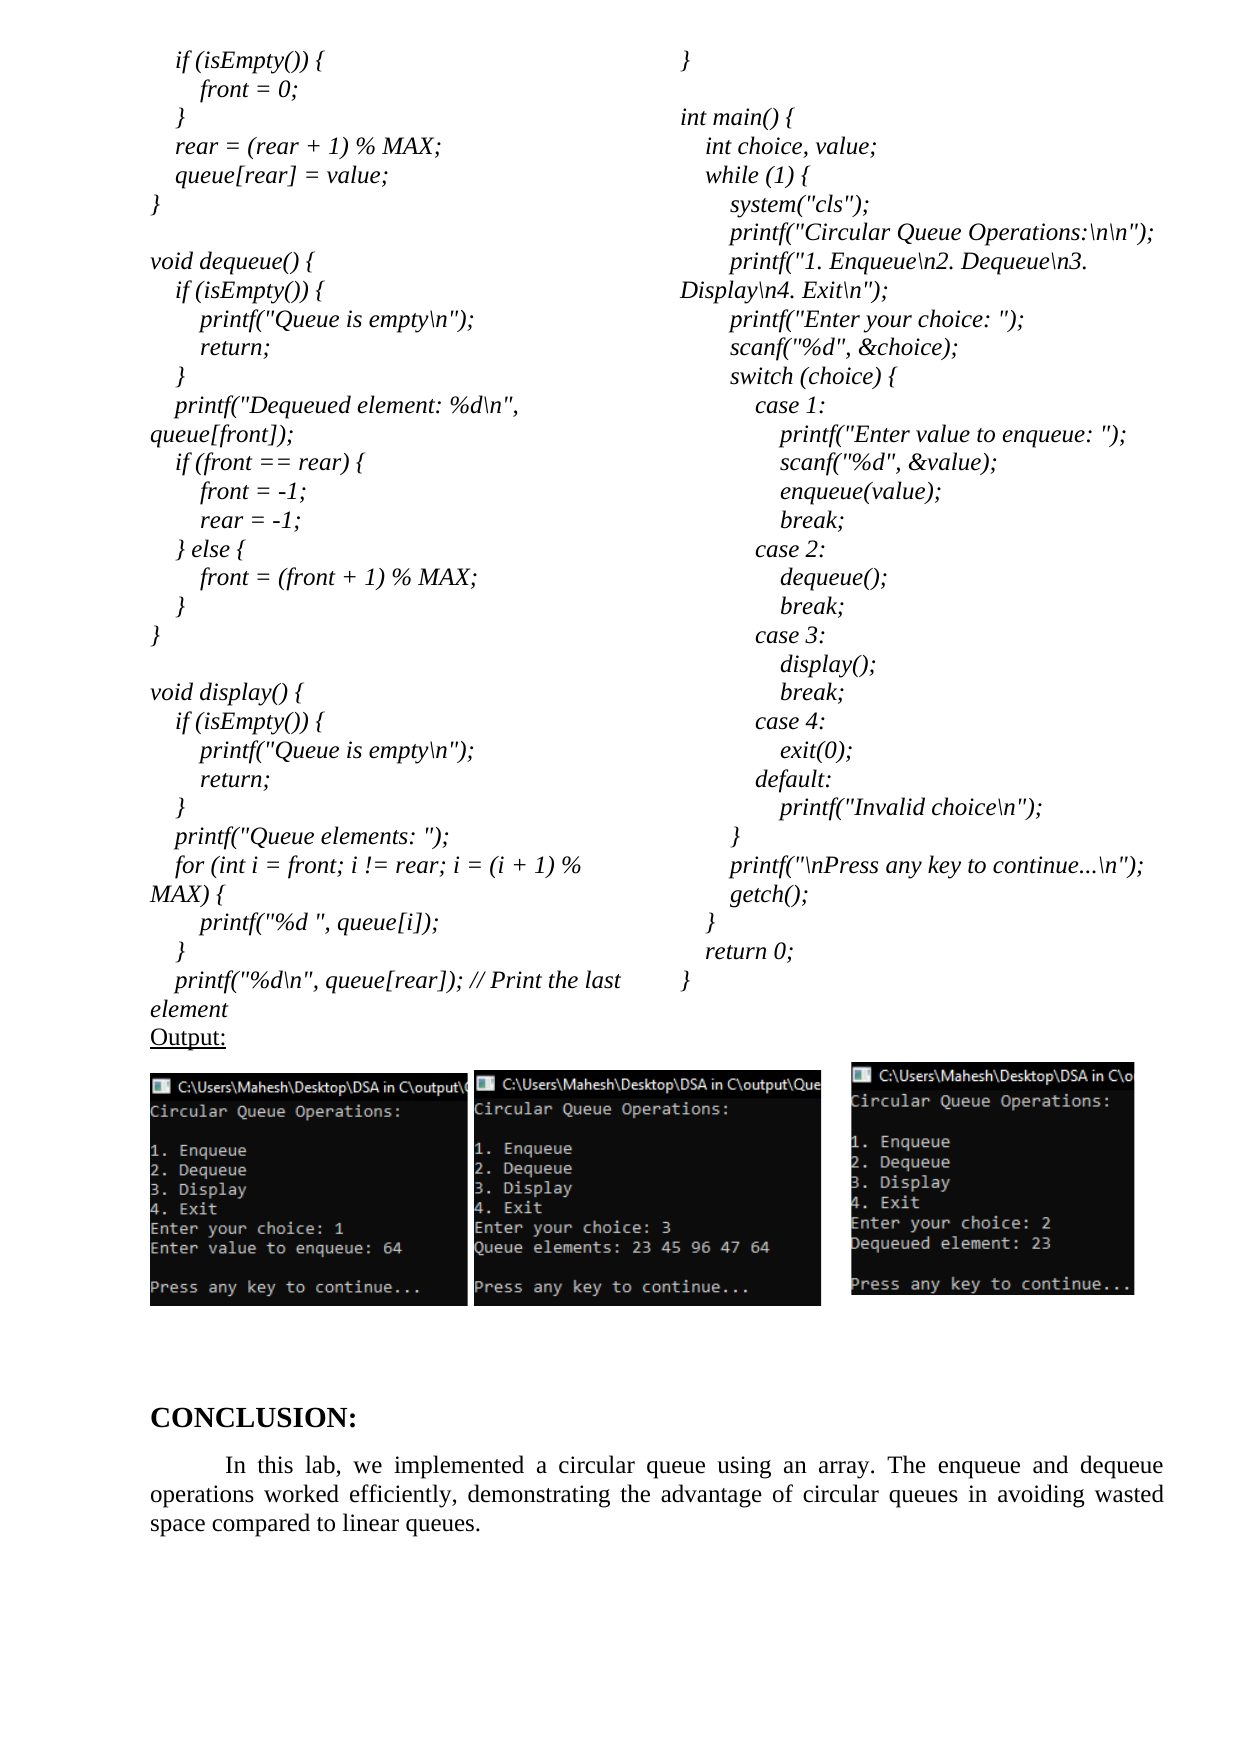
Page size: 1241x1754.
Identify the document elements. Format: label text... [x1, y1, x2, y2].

text printf("Queue is empty\n"); [150, 304, 635, 332]
text printf("1. Enqueue\n2. Dequeue\n3. Display\n4. Exit\n"); [680, 246, 1165, 304]
text case 4: [680, 706, 1165, 735]
text break; [680, 591, 1165, 620]
text } else { [150, 534, 635, 562]
text dequeue(); [680, 562, 1165, 591]
text front = (front + 1) % MAX; [150, 562, 635, 591]
text front = 0; [150, 74, 635, 102]
text if (isEmpty()) { [150, 45, 635, 74]
text rear = (rear + 1) % MAX; [150, 131, 635, 160]
text display(); [680, 649, 1165, 677]
text break; [680, 677, 1165, 706]
text front = -1; [150, 476, 635, 505]
text CONCLUSION: [150, 1400, 1165, 1434]
text int choice, value; [680, 131, 1165, 160]
text queue[rear] = value; [150, 160, 635, 189]
text In this lab, we implemented a circular queue using an array. The enqueue and dequeue operations worked efficiently, demonstrating the advantage of circular queues in avoiding wasted space compared to linear queues. [150, 1451, 1165, 1537]
text scanf("%d", &choice); [680, 332, 1165, 361]
text case 2: [680, 534, 1165, 562]
text printf("Queue is empty\n"); [150, 735, 635, 764]
picture [474, 1070, 822, 1306]
text printf("Enter value to enqueue: "); [680, 419, 1165, 447]
text return; [150, 332, 635, 361]
text } [150, 102, 635, 131]
text break; [680, 505, 1165, 534]
text printf("Circular Queue Operations:\n\n"); [680, 217, 1165, 246]
picture [150, 1073, 468, 1306]
text exit(0); [680, 735, 1165, 764]
text for (int i = front; i != rear; i = (i + 1) % MAX) { [150, 850, 635, 907]
text } [680, 907, 1165, 936]
picture [850, 1062, 1134, 1293]
text } [150, 792, 635, 821]
text printf("%d ", queue[i]); [150, 907, 635, 936]
text } [150, 189, 635, 217]
text printf("Queue elements: "); [150, 821, 635, 850]
text if (front == rear) { [150, 447, 635, 476]
text return; [150, 764, 635, 792]
text printf("Dequeued element: %d\n", queue[front]); [150, 390, 635, 447]
text rear = -1; [150, 505, 635, 534]
text while (1) { [680, 160, 1165, 189]
text printf("%d\n", queue[rear]); // Print the last element [150, 965, 635, 1022]
text void dequeue() { [150, 246, 635, 275]
text return 0; [680, 936, 1165, 965]
text enqueue(value); [680, 476, 1165, 505]
text } [150, 620, 635, 649]
text case 1: [680, 390, 1165, 419]
text } [150, 591, 635, 620]
text printf("\nPress any key to continue...\n"); [680, 850, 1165, 879]
text scanf("%d", &value); [680, 447, 1165, 476]
text } [150, 361, 635, 390]
text if (isEmpty()) { [150, 275, 635, 304]
list Output: [150, 1022, 1165, 1051]
text void display() { [150, 677, 635, 706]
text getch(); [680, 879, 1165, 907]
text } [680, 821, 1165, 850]
text } [680, 45, 1165, 74]
text printf("Invalid choice\n"); [680, 792, 1165, 821]
text if (isEmpty()) { [150, 706, 635, 735]
text case 3: [680, 620, 1165, 649]
text } [150, 936, 635, 965]
text int main() { [680, 102, 1165, 131]
text } [680, 965, 1165, 994]
text system("cls"); [680, 189, 1165, 217]
text switch (choice) { [680, 361, 1165, 390]
text default: [680, 764, 1165, 792]
text printf("Enter your choice: "); [680, 304, 1165, 332]
